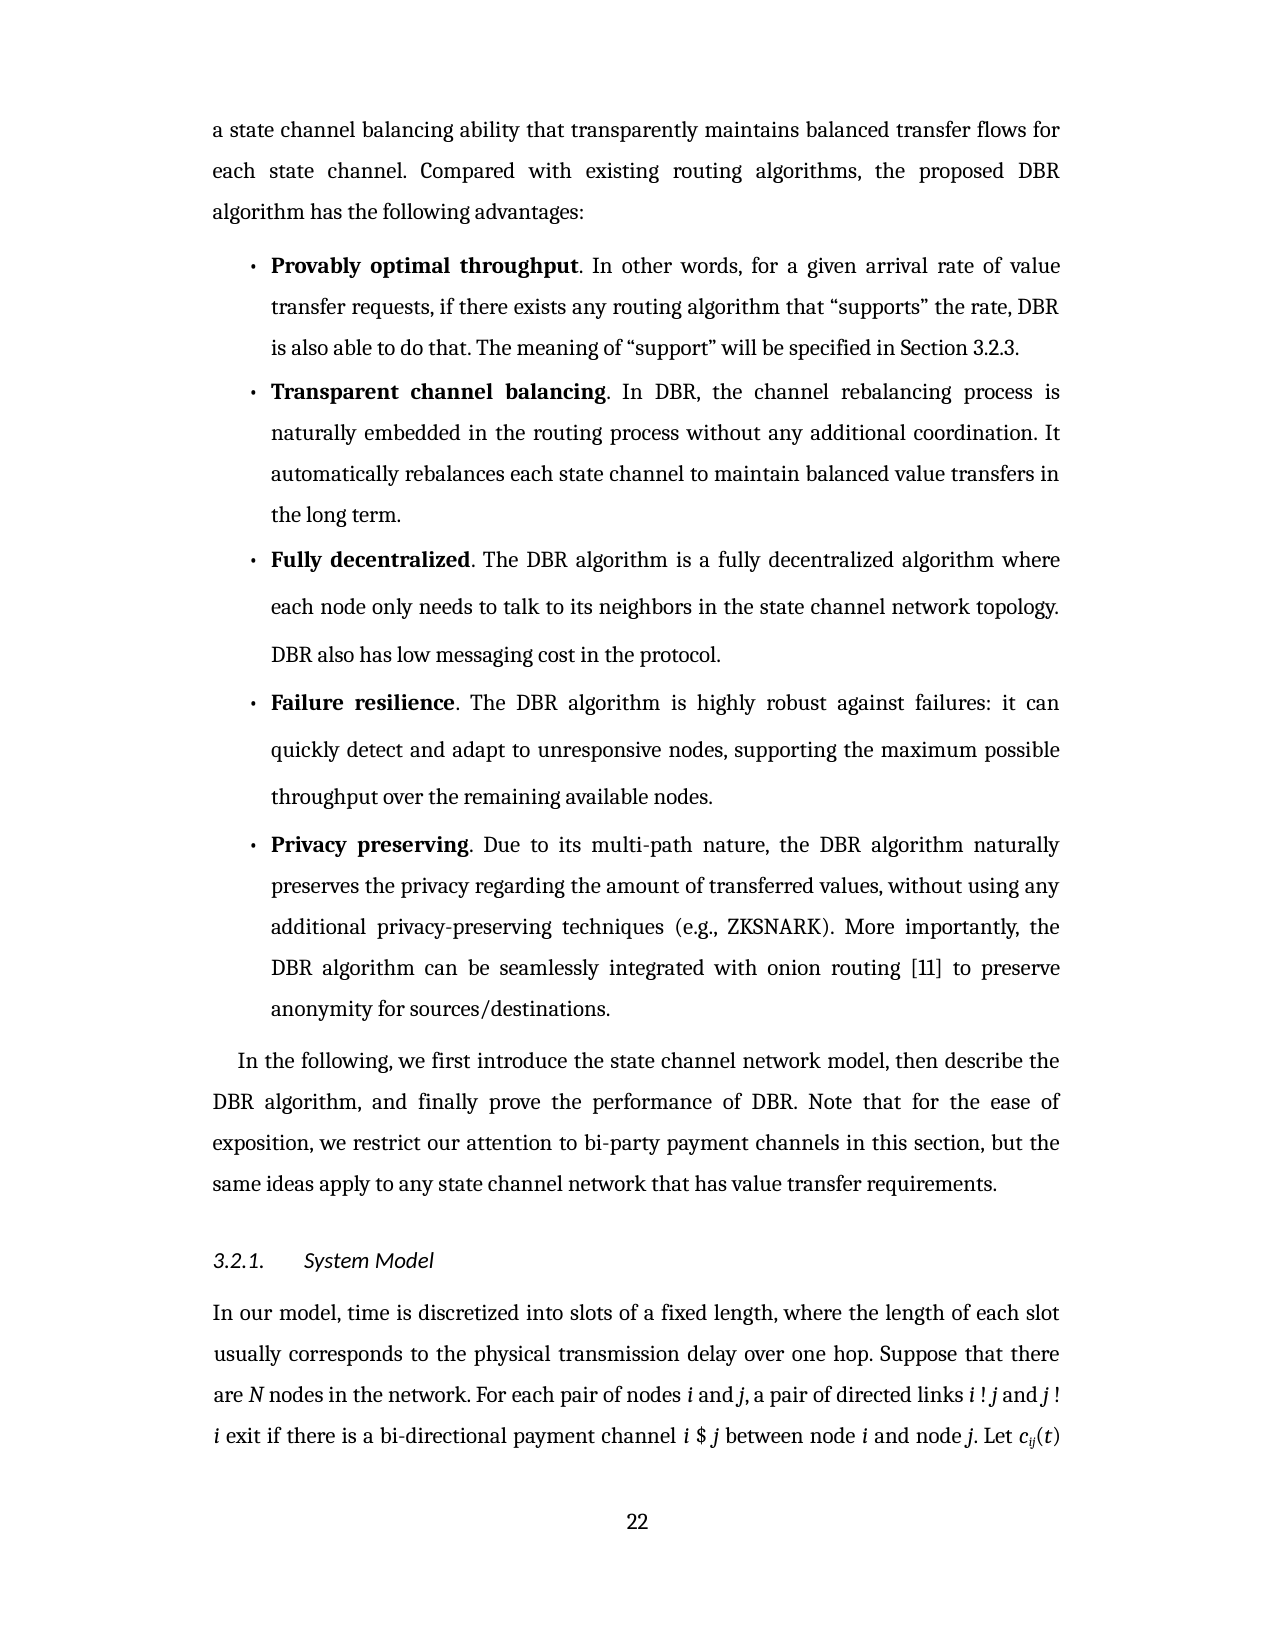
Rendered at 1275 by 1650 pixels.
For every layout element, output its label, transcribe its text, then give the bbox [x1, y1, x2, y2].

text In the following, we first introduce the state channel network model, then describe the DBR algorithm, and finally prove the performance of DBR. Note that for the ease of exposition, we restrict our attention to bi-party payment channels in this section, but the same ideas apply to any state channel network that has value transfer requirements. [212, 1048, 1061, 1197]
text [212, 117, 1061, 225]
subtitle System Model [212, 1247, 1045, 1274]
list Fully decentralized. The DBR algorithm is a fully decentralized algorithm where each node only needs to talk to its neighbors in the state channel network topology. DBR also has low messaging cost in the protocol. [248, 547, 1061, 668]
list Failure resilience. The DBR algorithm is highly robust against failures: it can quickly detect and adapt to unresponsive nodes, supporting the maximum possible throughput over the remaining available nodes. [248, 689, 1061, 810]
list Transparent channel balancing. In DBR, the channel rebalancing process is naturally embedded in the routing process without any additional coordination. It automatically rebalances each state channel to maintain balanced value transfers in the long term. [248, 379, 1061, 528]
list Provably optimal throughput. In other words, for a given arrival rate of value transfer requests, if there exists any routing algorithm that “supports” the rate, DBR is also able to do that. The meaning of “support” will be specified in Section 3.2.3. [248, 253, 1061, 361]
list Privacy preserving. Due to its multi-path nature, the DBR algorithm naturally preserves the privacy regarding the amount of transferred values, without using any additional privacy-preserving techniques (e.g., ZKSNARK). More importantly, the DBR algorithm can be seamlessly integrated with onion routing [11] to preserve anonymity for sources/destinations. [248, 832, 1061, 1022]
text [212, 1300, 1061, 1449]
